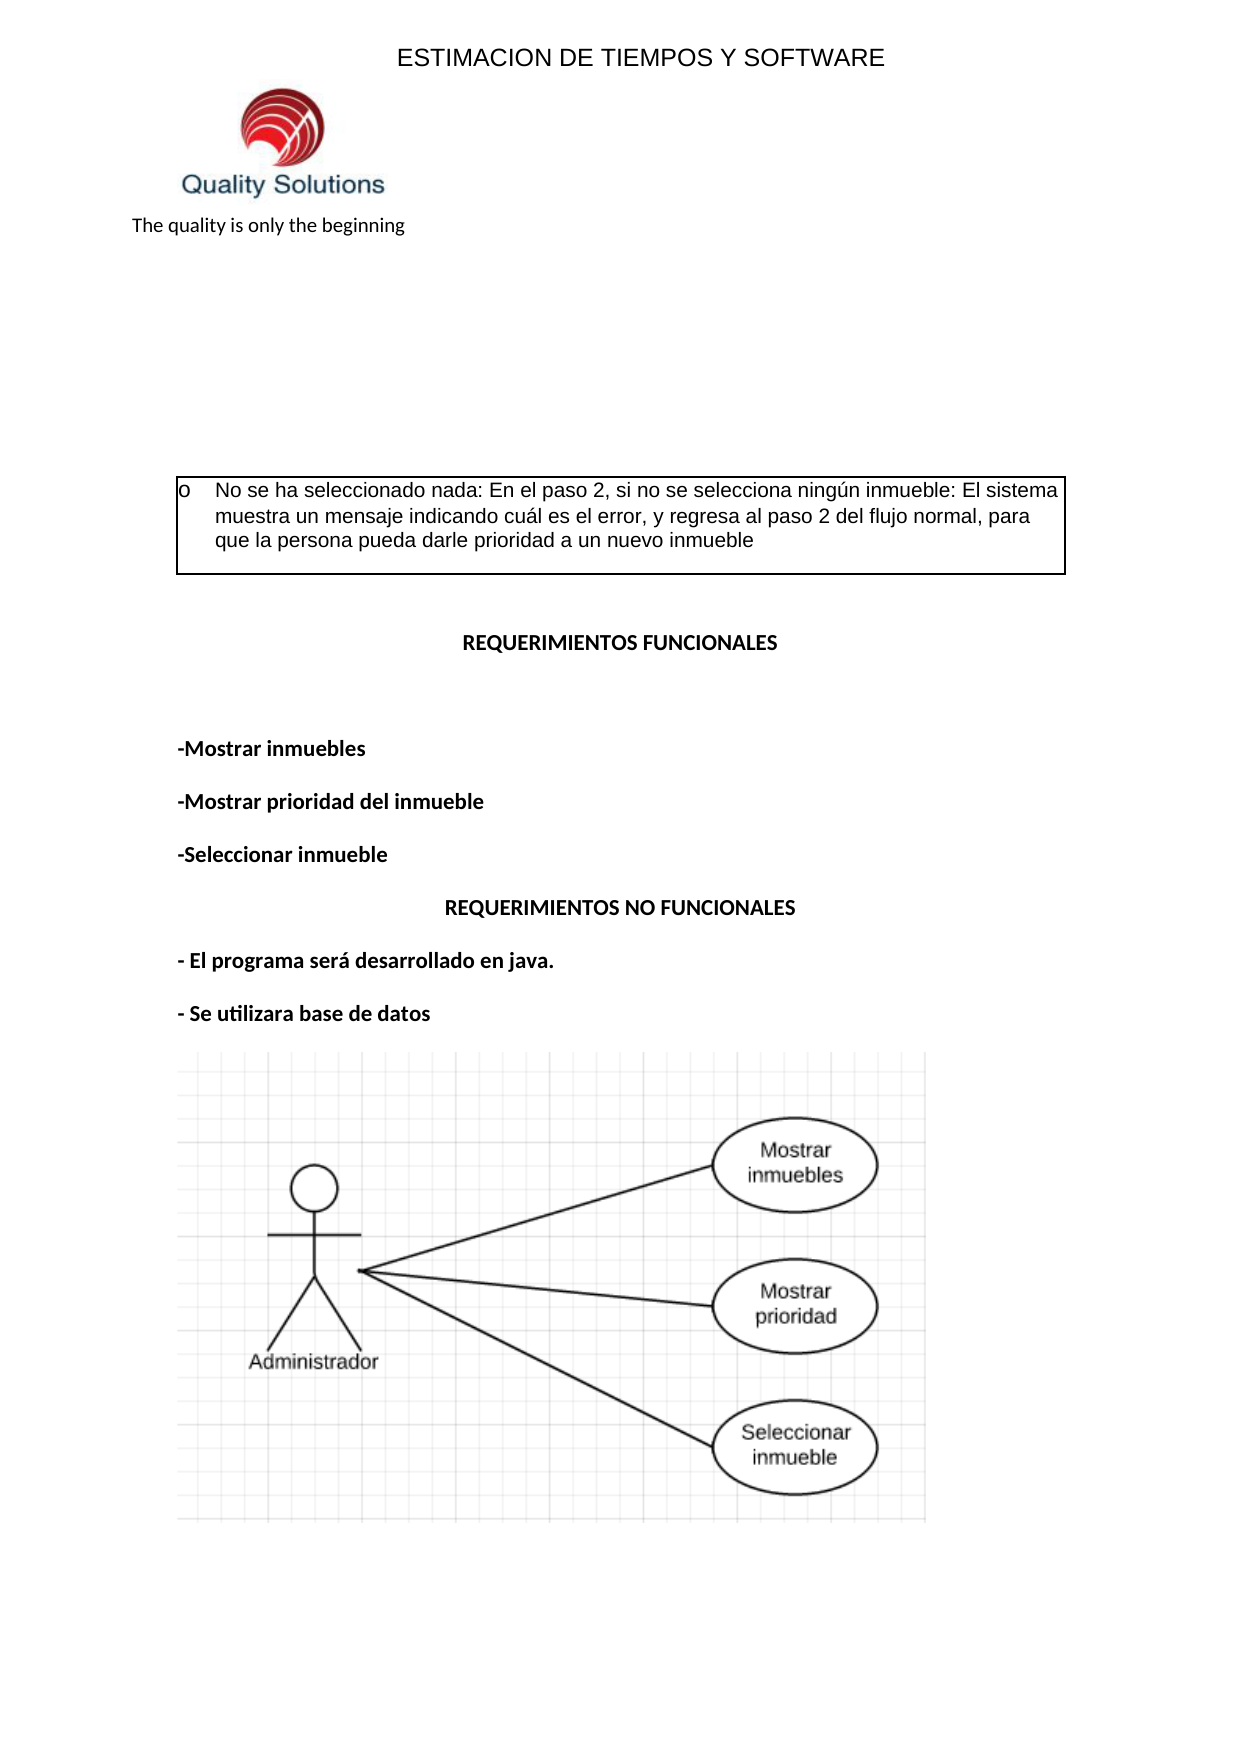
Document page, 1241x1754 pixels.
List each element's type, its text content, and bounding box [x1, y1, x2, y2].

text -Mostrar inmuebles [177, 734, 1063, 762]
list - El programa será desarrollado en java. [177, 946, 1063, 974]
picture [177, 1052, 926, 1523]
text REQUERIMIENTOS FUNCIONALES [177, 628, 1063, 656]
list - Se utilizara base de datos [177, 999, 1063, 1027]
picture [177, 79, 392, 205]
text -Seleccionar inmueble [177, 840, 1063, 868]
text -Mostrar prioridad del inmueble [177, 787, 1063, 815]
text REQUERIMIENTOS NO FUNCIONALES [177, 893, 1063, 921]
